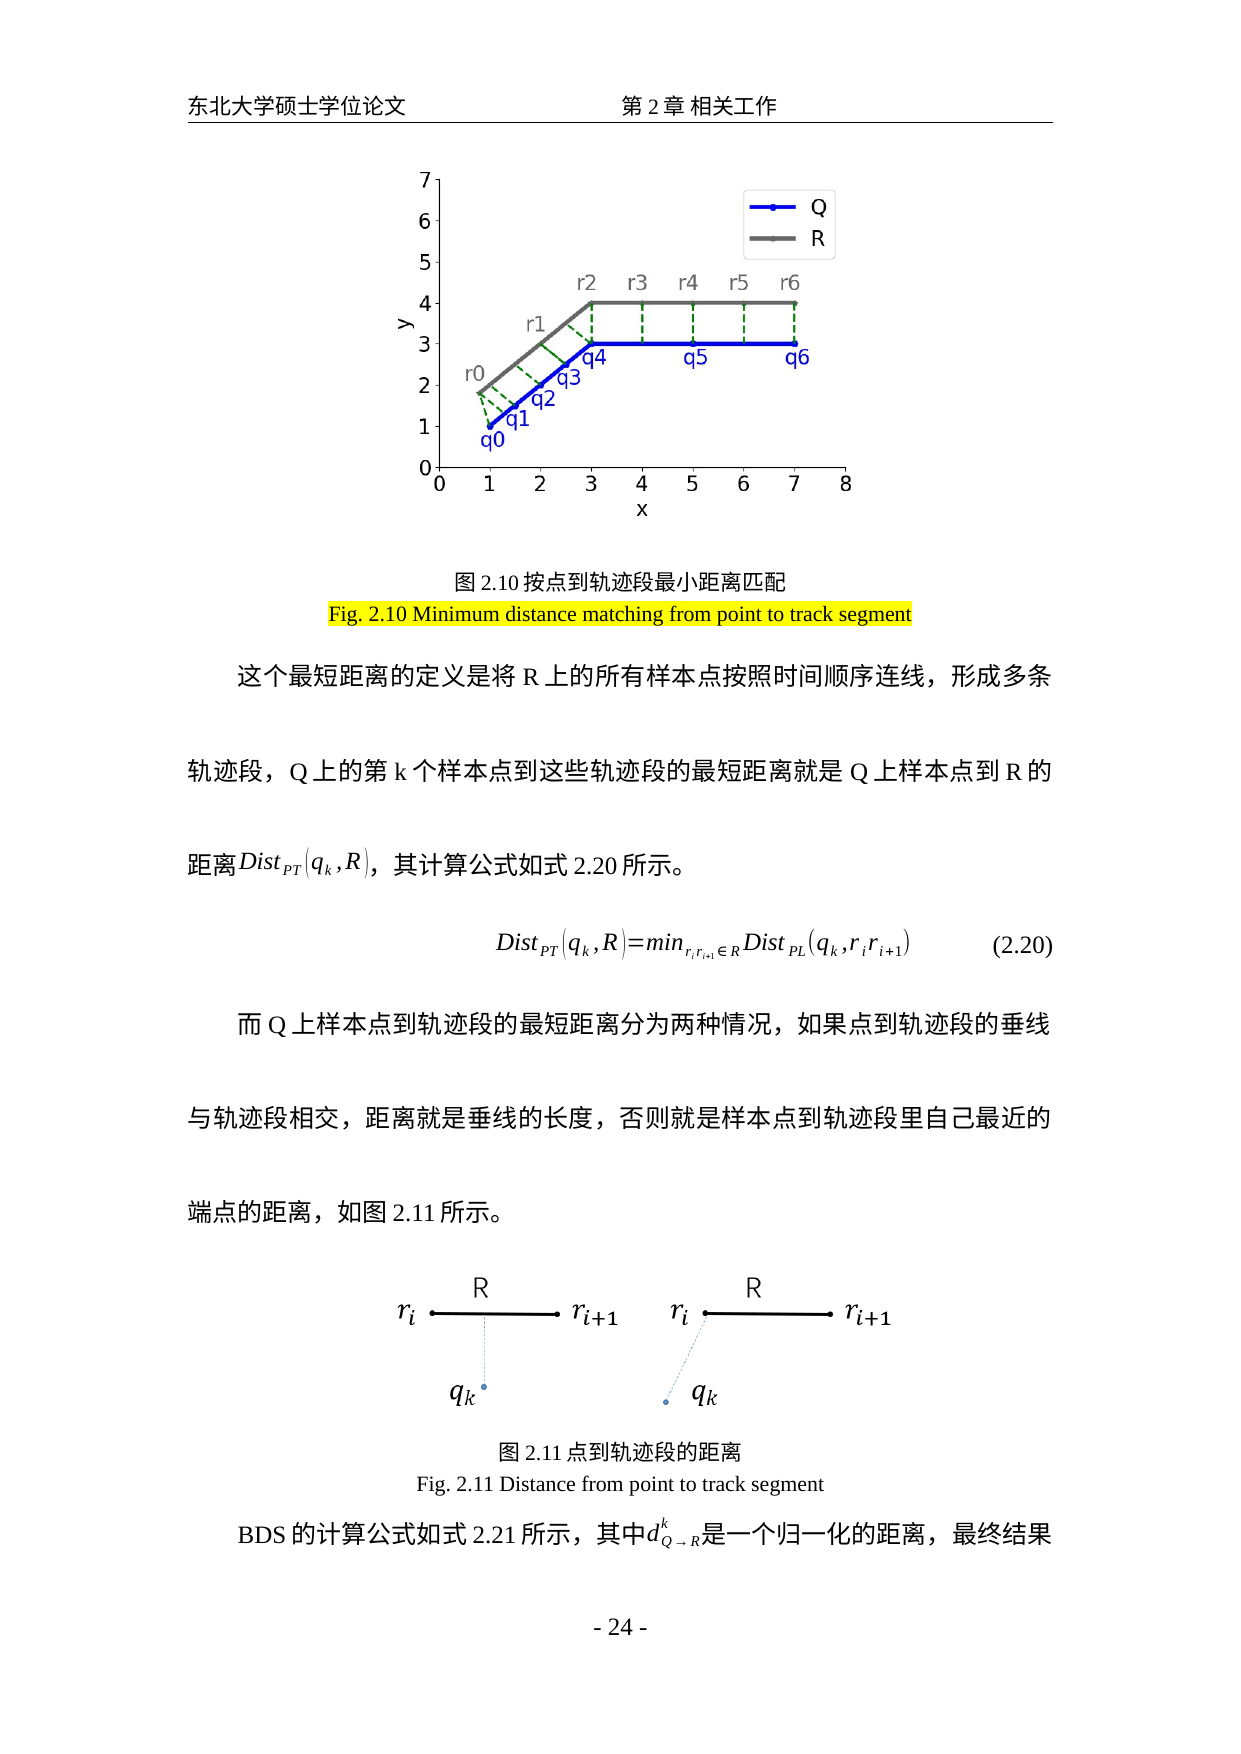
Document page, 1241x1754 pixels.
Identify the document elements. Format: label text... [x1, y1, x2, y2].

text 图2.10按点到轨迹段最小距离匹配 [187, 565, 1053, 597]
text 这个最短距离的定义是将R上的所有样本点按照时间顺序连线，形成多条轨迹段，Q上的第k个样本点到这些轨迹段的最短距离就是Q上样本点到R的距离，其计算公式如式2.20所示。 [187, 642, 1053, 896]
text (2.20) [187, 912, 1053, 977]
picture [381, 162, 859, 521]
text Fig. 2.11 Distance from point to track segment [187, 1467, 1053, 1500]
text 图2.11点到轨迹段的距离 [187, 1435, 1053, 1467]
text Fig. 2.10 Minimum distance matching from point to track segment [187, 597, 1053, 630]
text 而Q上样本点到轨迹段的最短距离分为两种情况，如果点到轨迹段的垂线与轨迹段相交，距离就是垂线的长度，否则就是样本点到轨迹段里自己最近的端点的距离，如图2.11所示。 [187, 990, 1053, 1243]
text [187, 1500, 1053, 1565]
picture [385, 1259, 906, 1416]
